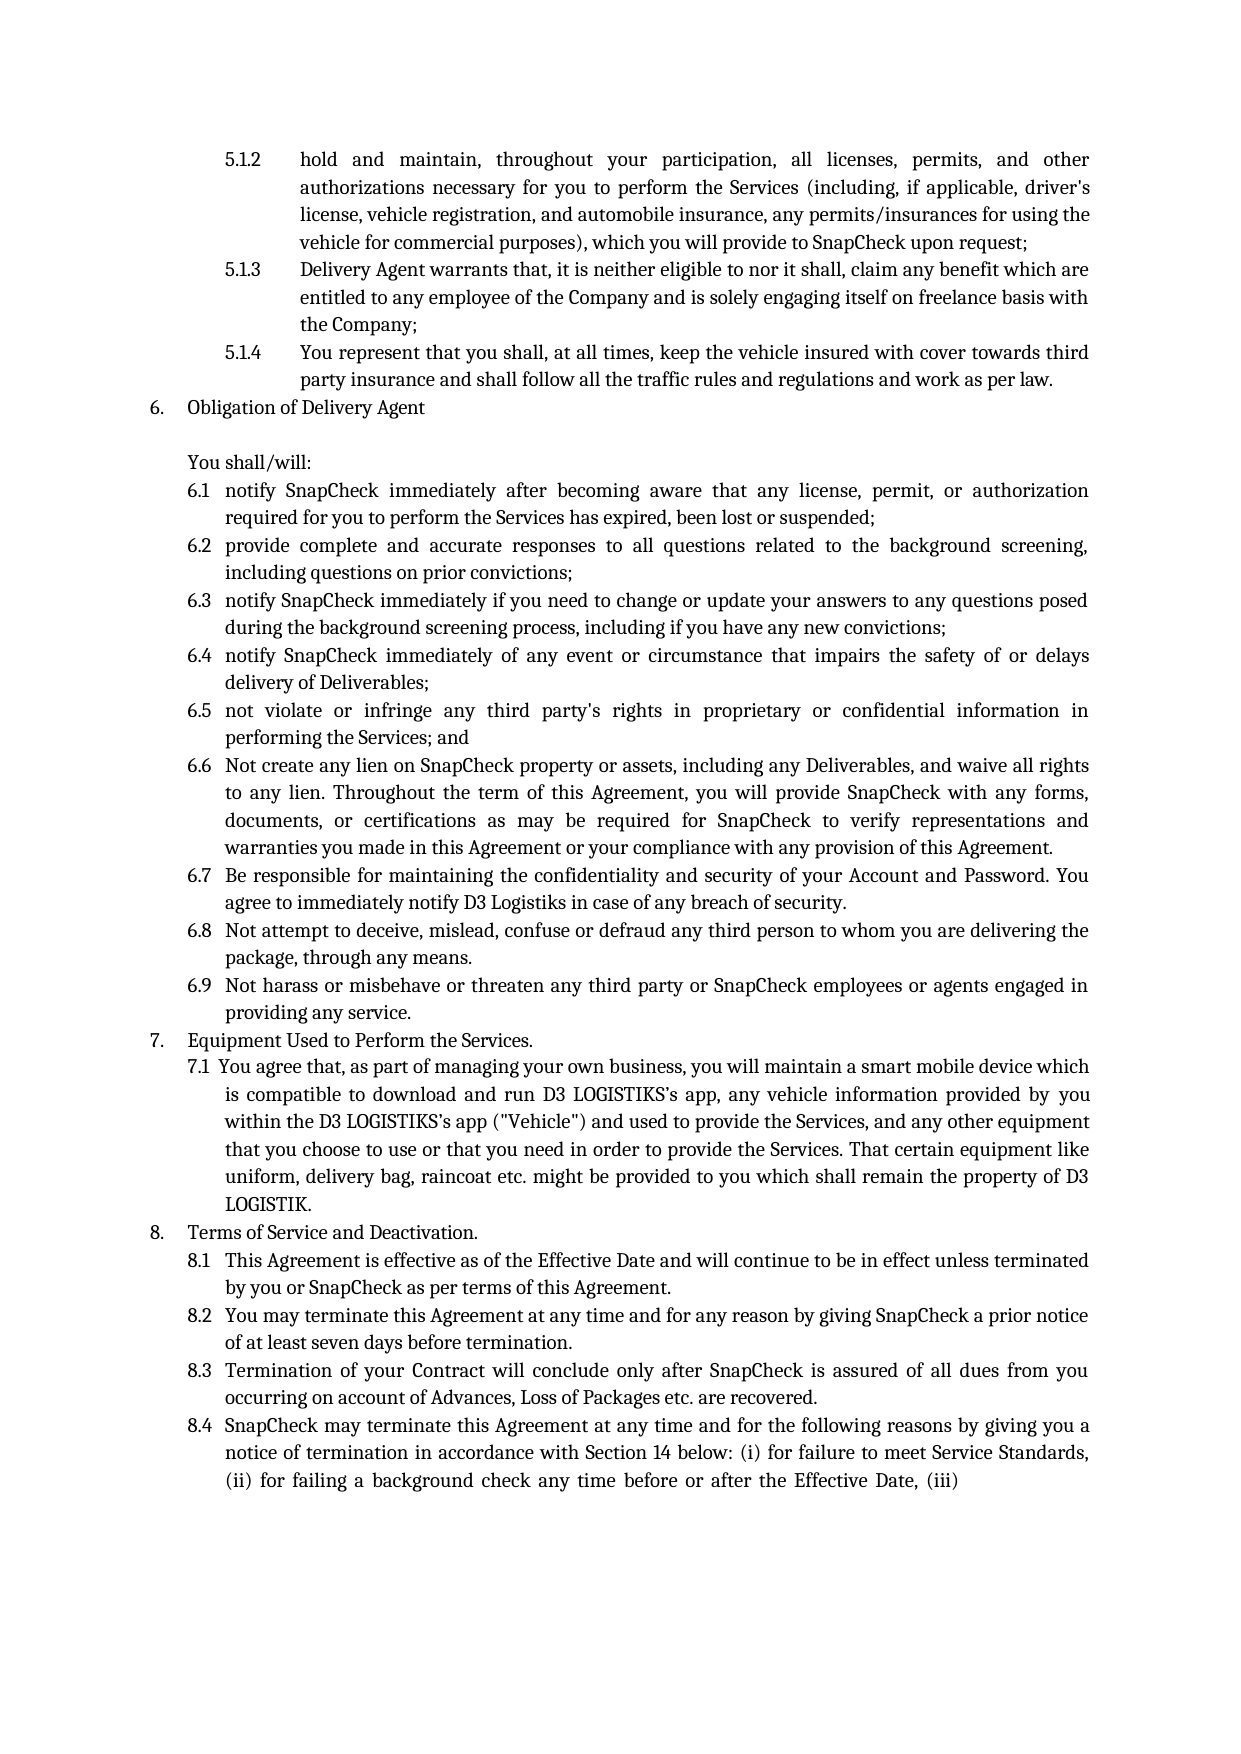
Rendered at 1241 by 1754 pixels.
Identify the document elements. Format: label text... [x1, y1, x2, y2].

text You shall/will: [187, 451, 1093, 475]
list Not create any lien on SnapCheck property or assets, including any Deliverables, and waive all rights to any lien. Throughout the term of this Agreement, you will provide SnapCheck with any forms, documents, or certifications as may be required for SnapCheck to verify representations and warranties you made in this Agreement or your compliance with any provision of this Agreement. [187, 753, 1091, 860]
list notify SnapCheck immediately of any event or circumstance that impairs the safety of or delays delivery of Deliverables; [187, 643, 1091, 695]
list Not harass or misbehave or threaten any third party or SnapCheck employees or agents engaged in providing any service. [187, 973, 1090, 1025]
list notify SnapCheck immediately if you need to change or update your answers to any questions posed during the background screening process, including if you have any new convictions; [187, 588, 1089, 640]
list SnapCheck may terminate this Agreement at any time and for the following reasons by giving you a notice of termination in accordance with Section 14 below: (i) for failure to meet Service Standards, (ii) for failing a background check any time before or after the Effective Date, (iii) [187, 1413, 1091, 1492]
list Delivery Agent warrants that, it is neither eligible to nor it shall, claim any benefit which are entitled to any employee of the Company and is solely engaging itself on freelance basis with the Company; [225, 258, 1091, 337]
list You may terminate this Agreement at any time and for any reason by giving SnapCheck a prior notice of at least seven days before termination. [187, 1303, 1091, 1355]
list Obligation of Delivery Agent [150, 396, 1093, 419]
list Be responsible for maintaining the confidentiality and security of your Account and Password. You agree to immediately notify D3 Logistiks in case of any breach of security. [187, 863, 1090, 915]
list notify SnapCheck immediately after becoming aware that any license, permit, or authorization required for you to perform the Services has expired, been lost or suspended; [187, 478, 1090, 530]
list Not attempt to deceive, mislead, confuse or defraud any third person to whom you are delivering the package, through any means. [187, 918, 1091, 970]
list Termination of your Contract will conclude only after SnapCheck is assured of all dues from you occurring on account of Advances, Loss of Packages etc. are recovered. [187, 1358, 1090, 1410]
text 7.1 You agree that, as part of managing your own business, you will maintain a smart mobile device which is compatible to download and run D3 LOGISTIKS’s app, any vehicle information provided by you within the D3 LOGISTIKS’s app ("Vehicle") and used to provide the Services, and any other equipment that you choose to use or that you need in order to provide the Services. That certain equipment like uniform, delivery bag, raincoat etc. might be provided to you which shall remain the property of D3 LOGISTIK. [187, 1055, 1091, 1216]
list provide complete and accurate responses to all questions related to the background screening, including questions on prior convictions; [187, 533, 1089, 585]
list not violate or infringe any third party's rights in proprietary or confidential information in performing the Services; and [187, 698, 1090, 750]
list This Agreement is effective as of the Effective Date and will continue to be in effect unless terminated by you or SnapCheck as per terms of this Agreement. [187, 1248, 1091, 1300]
list Terms of Service and Deactivation. [150, 1220, 1093, 1244]
list hold and maintain, throughout your participation, all licenses, permits, and other authorizations necessary for you to perform the Services (including, if applicable, driver's license, vehicle registration, and automobile insurance, any permits/insurances for using the vehicle for commercial purposes), which you will provide to SnapCheck upon request; [225, 148, 1091, 254]
list You represent that you shall, at all times, keep the vehicle insured with cover towards third party insurance and shall follow all the traffic rules and regulations and work as per law. [225, 341, 1091, 392]
list Equipment Used to Perform the Services. [150, 1028, 1093, 1052]
